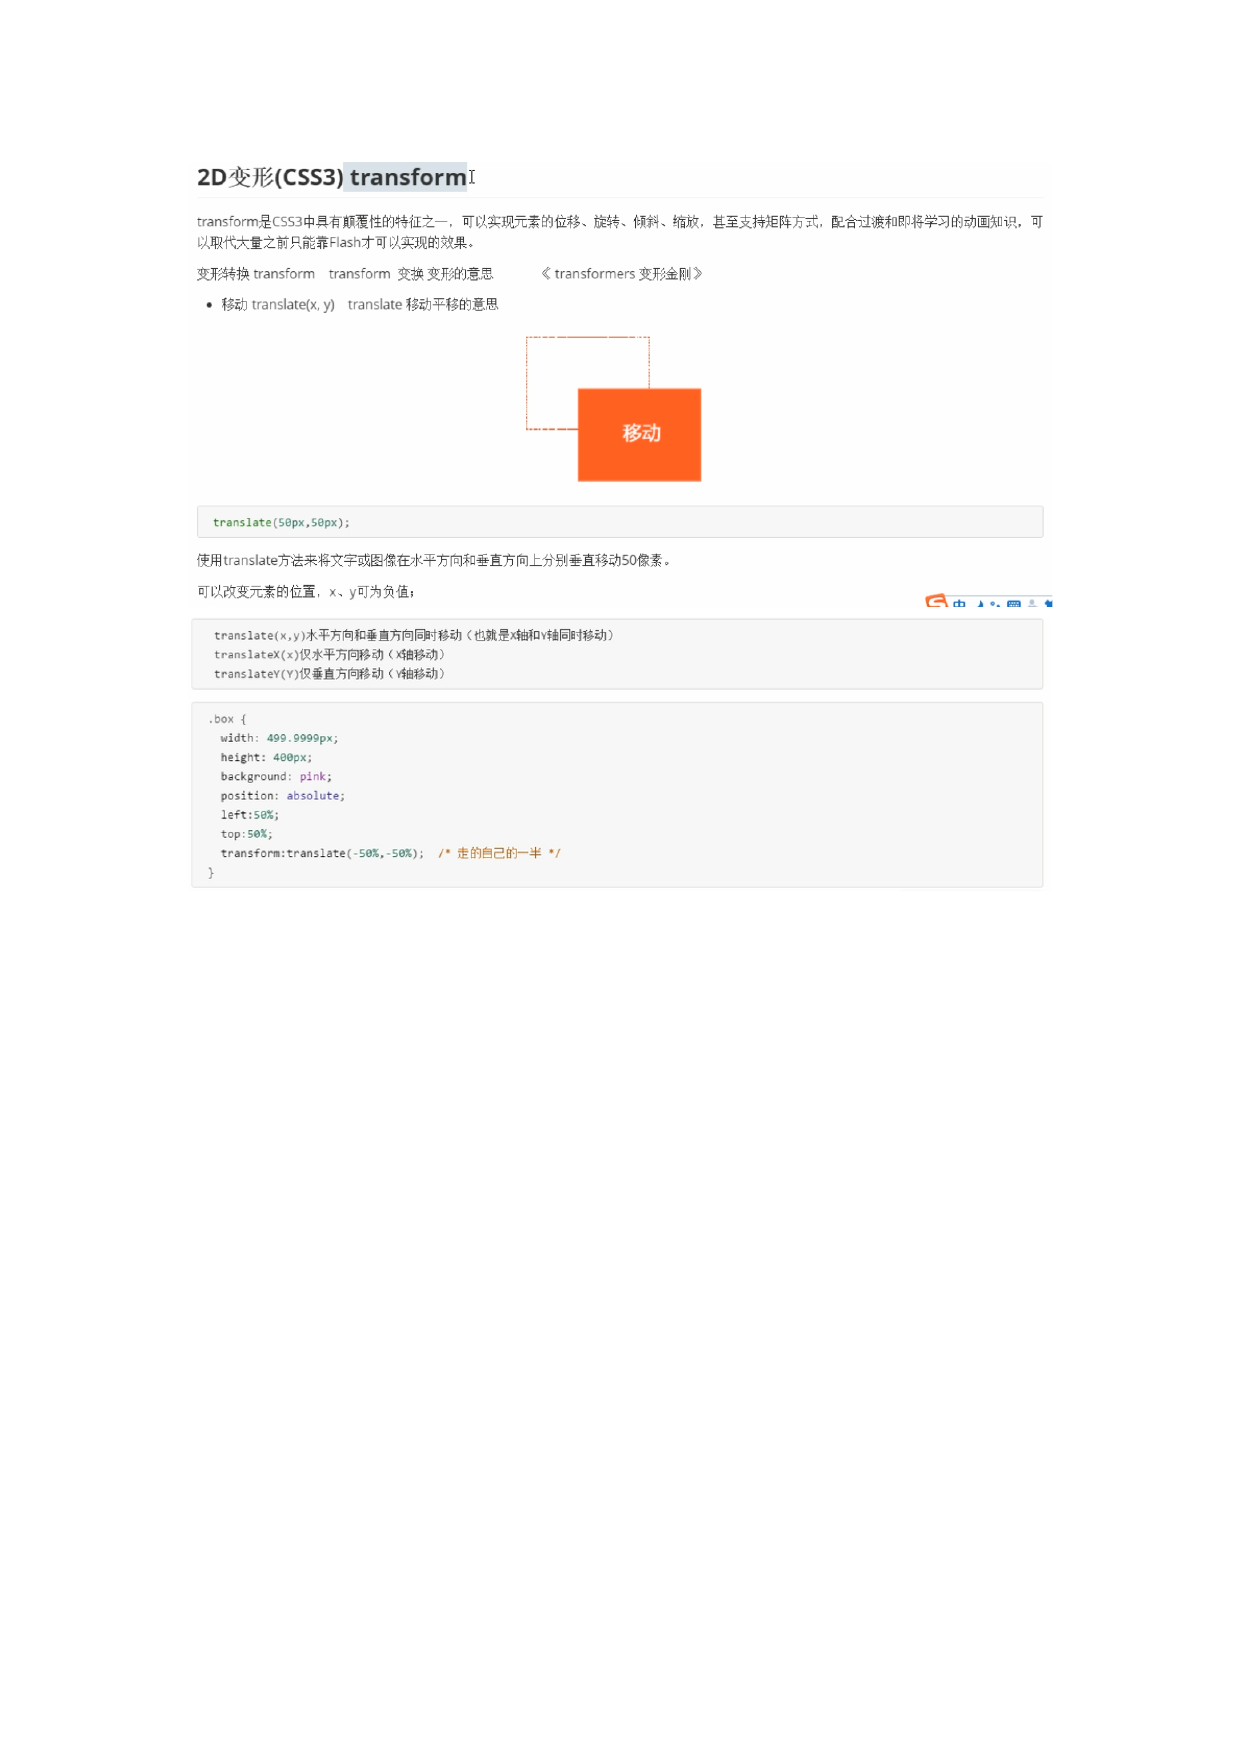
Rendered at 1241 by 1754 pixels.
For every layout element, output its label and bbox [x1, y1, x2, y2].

picture [187, 617, 1052, 891]
picture [187, 162, 1053, 607]
